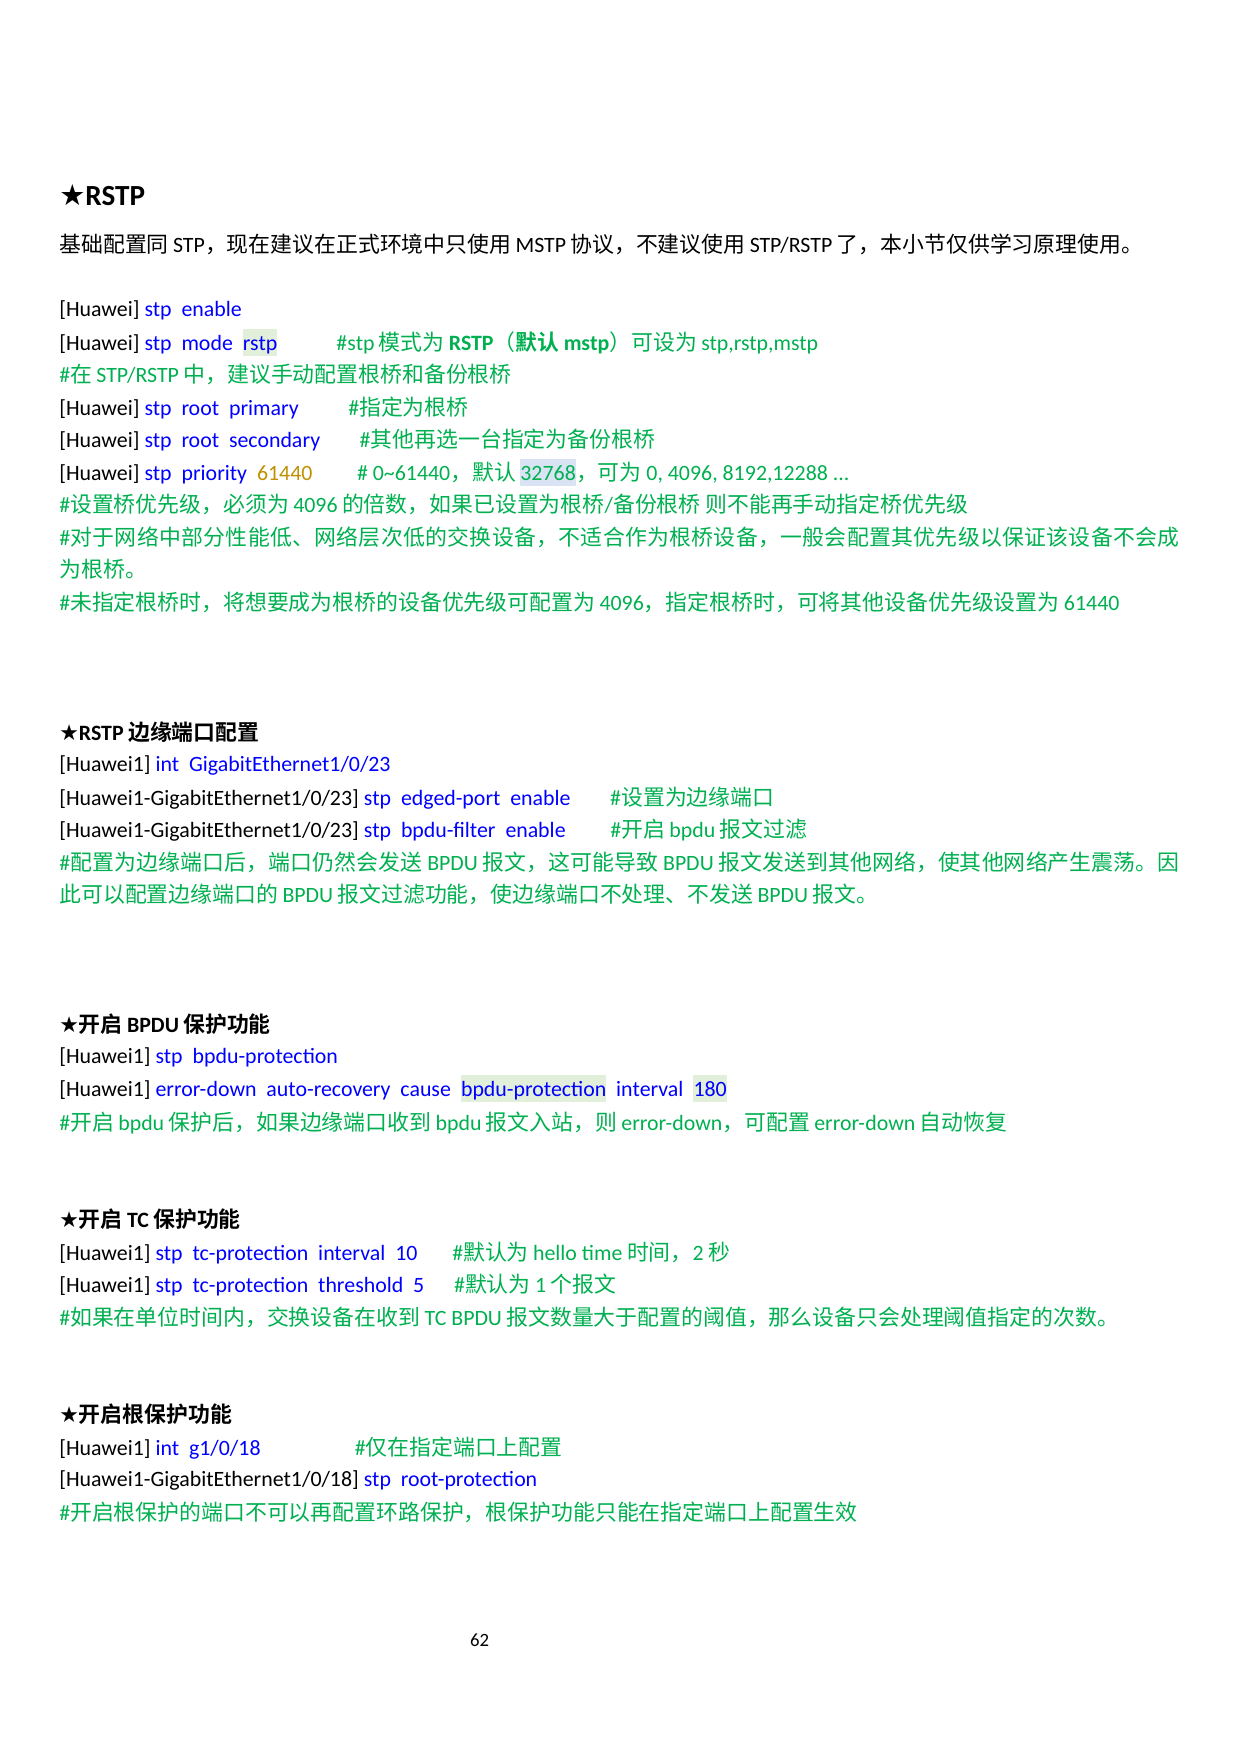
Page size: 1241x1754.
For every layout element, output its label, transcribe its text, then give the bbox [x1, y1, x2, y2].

text [Huawei1-GigabitEthernet1/0/23] stp edged-port enable #设置为边缘端口 [59, 779, 1181, 812]
text #开启根保护的端口不可以再配置环路保护，根保护功能只能在指定端口上配置生效 [59, 1494, 1181, 1527]
text ★RSTP边缘端口配置 [59, 714, 1181, 747]
text [Huawei1] int g1/0/18 #仅在指定端口上配置 [59, 1429, 1181, 1462]
text [Huawei1] stp tc-protection threshold 5 #默认为1个报文 [59, 1267, 1181, 1299]
text #在STP/RSTP中，建议手动配置根桥和备份根桥 [59, 357, 1181, 389]
text [Huawei] stp root primary #指定为根桥 [59, 389, 1181, 422]
text 基础配置同STP，现在建议在正式环境中只使用MSTP协议，不建议使用STP/RSTP了，本小节仅供学习原理使用。 [59, 227, 1181, 259]
text ★开启根保护功能 [59, 1397, 1181, 1429]
text [Huawei] stp mode rstp #stp模式为RSTP（默认mstp）可设为stp,rstp,mstp [59, 324, 1181, 357]
text ★RSTP [59, 162, 1181, 227]
text [Huawei1] stp tc-protection interval 10 #默认为hello time时间，2秒 [59, 1234, 1181, 1267]
text [Huawei] stp priority 61440 # 0~61440，默认32768，可为 0, 4096, 8192,12288 ... [59, 454, 1181, 487]
text [Huawei] stp root secondary #其他再选一台指定为备份根桥 [59, 422, 1181, 454]
text [Huawei1] error-down auto-recovery cause bpdu-protection interval 180 [59, 1072, 1181, 1104]
text #开启bpdu保护后，如果边缘端口收到bpdu报文入站，则error-down，可配置error-down自动恢复 [59, 1104, 1181, 1137]
text [Huawei1-GigabitEthernet1/0/23] stp bpdu-filter enable #开启bpdu报文过滤 [59, 812, 1181, 844]
text ★开启TC保护功能 [59, 1202, 1181, 1234]
text [Huawei] stp enable [59, 292, 1181, 324]
text [Huawei1-GigabitEthernet1/0/18] stp root-protection [59, 1462, 1181, 1494]
text #设置桥优先级，必须为4096的倍数，如果已设置为根桥/备份根桥 则不能再手动指定桥优先级 [59, 487, 1181, 519]
text #未指定根桥时，将想要成为根桥的设备优先级可配置为4096，指定根桥时，可将其他设备优先级设置为61440 [59, 584, 1181, 617]
text #如果在单位时间内，交换设备在收到TC BPDU报文数量大于配置的阈值，那么设备只会处理阈值指定的次数。 [59, 1299, 1181, 1332]
text [Huawei1] int GigabitEthernet1/0/23 [59, 747, 1181, 779]
text [Huawei1] stp bpdu-protection [59, 1039, 1181, 1072]
text ★开启BPDU保护功能 [59, 1007, 1181, 1039]
text #对于网络中部分性能低、网络层次低的交换设备，不适合作为根桥设备，一般会配置其优先级以保证该设备不会成为根桥。 [59, 519, 1181, 584]
text #配置为边缘端口后，端口仍然会发送BPDU报文，这可能导致BPDU报文发送到其他网络，使其他网络产生震荡。因此可以配置边缘端口的BPDU报文过滤功能，使边缘端口不处理、不发送BPDU报文。 [59, 844, 1181, 909]
